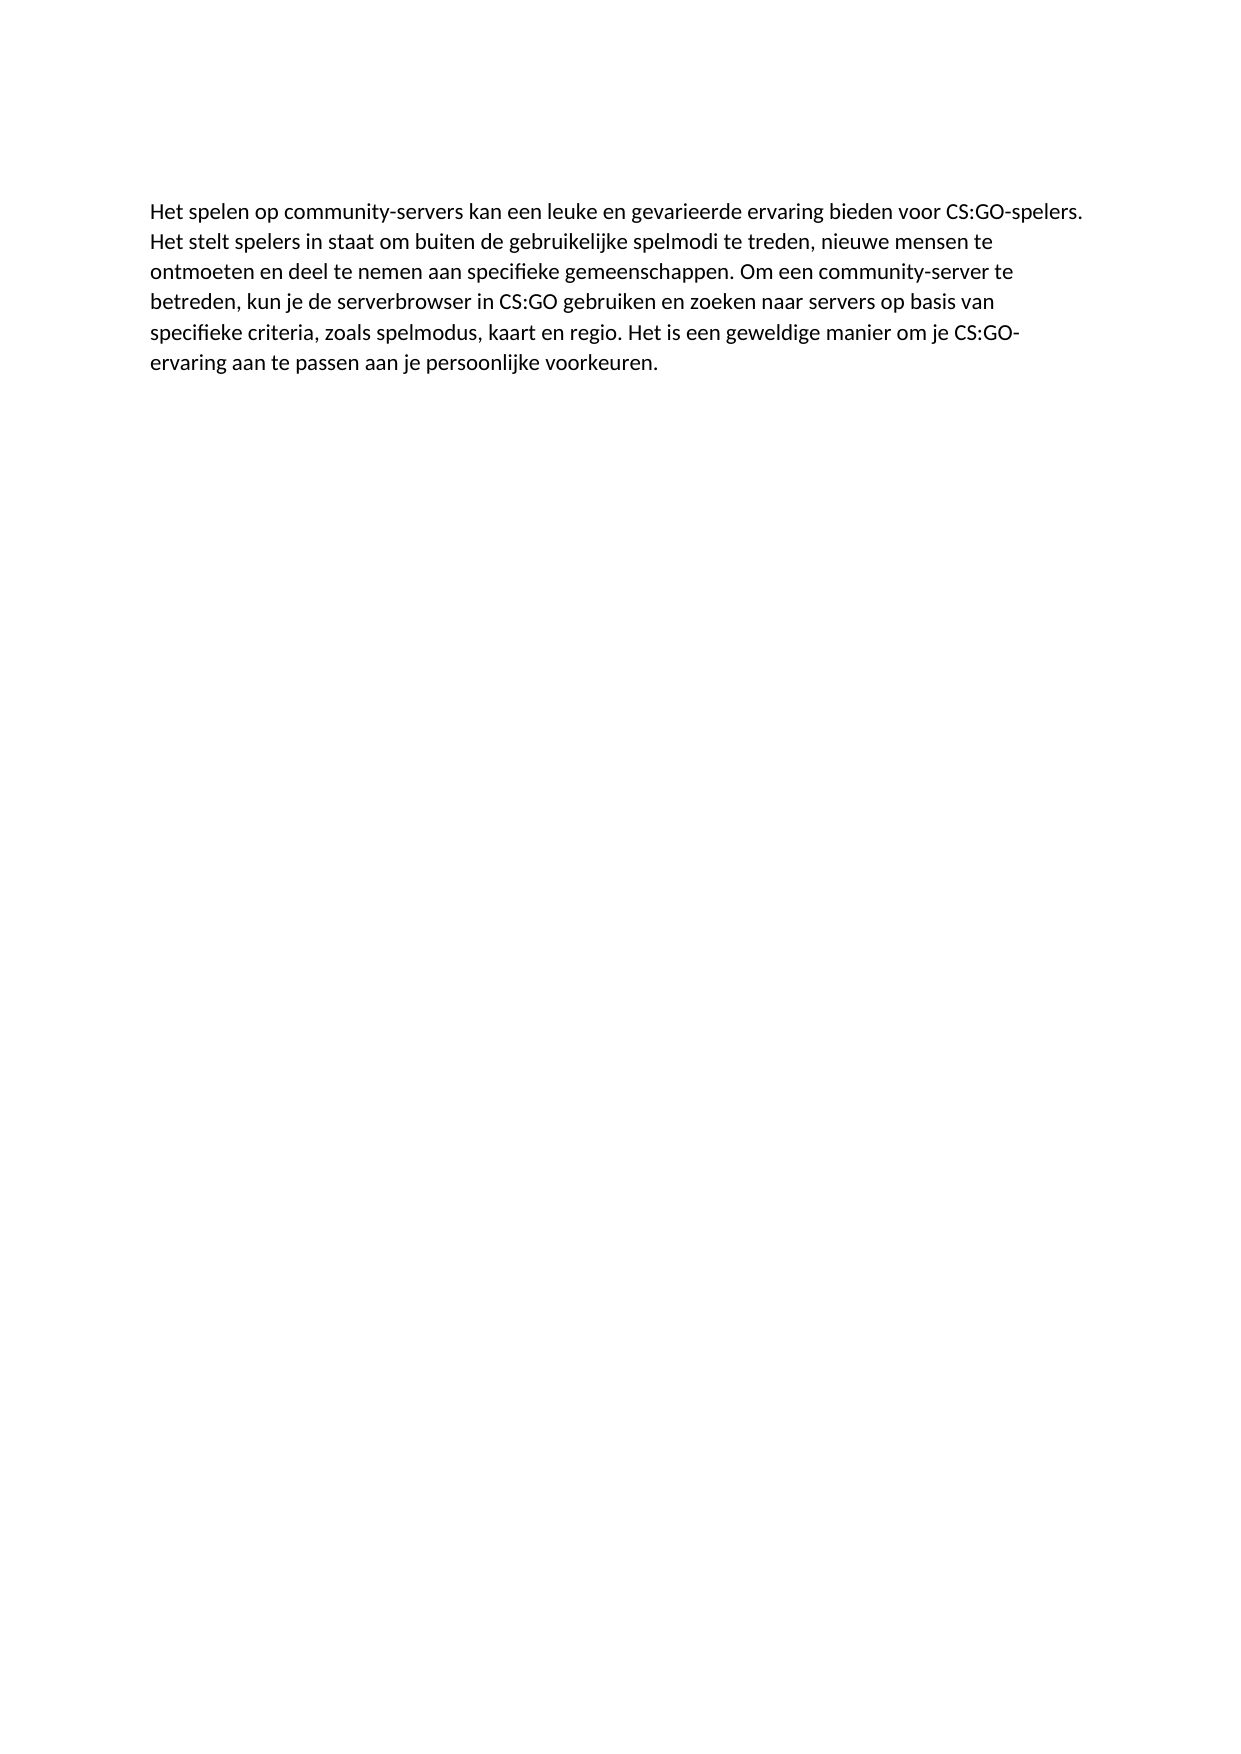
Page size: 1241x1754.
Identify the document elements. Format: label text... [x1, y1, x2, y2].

text Het spelen op community-servers kan een leuke en gevarieerde ervaring bieden voor CS:GO-spelers. Het stelt spelers in staat om buiten de gebruikelijke spelmodi te treden, nieuwe mensen te ontmoeten en deel te nemen aan specifieke gemeenschappen. Om een community-server te betreden, kun je de serverbrowser in CS:GO gebruiken en zoeken naar servers op basis van specifieke criteria, zoals spelmodus, kaart en regio. Het is een geweldige manier om je CS:GO-ervaring aan te passen aan je persoonlijke voorkeuren. [150, 197, 1090, 376]
